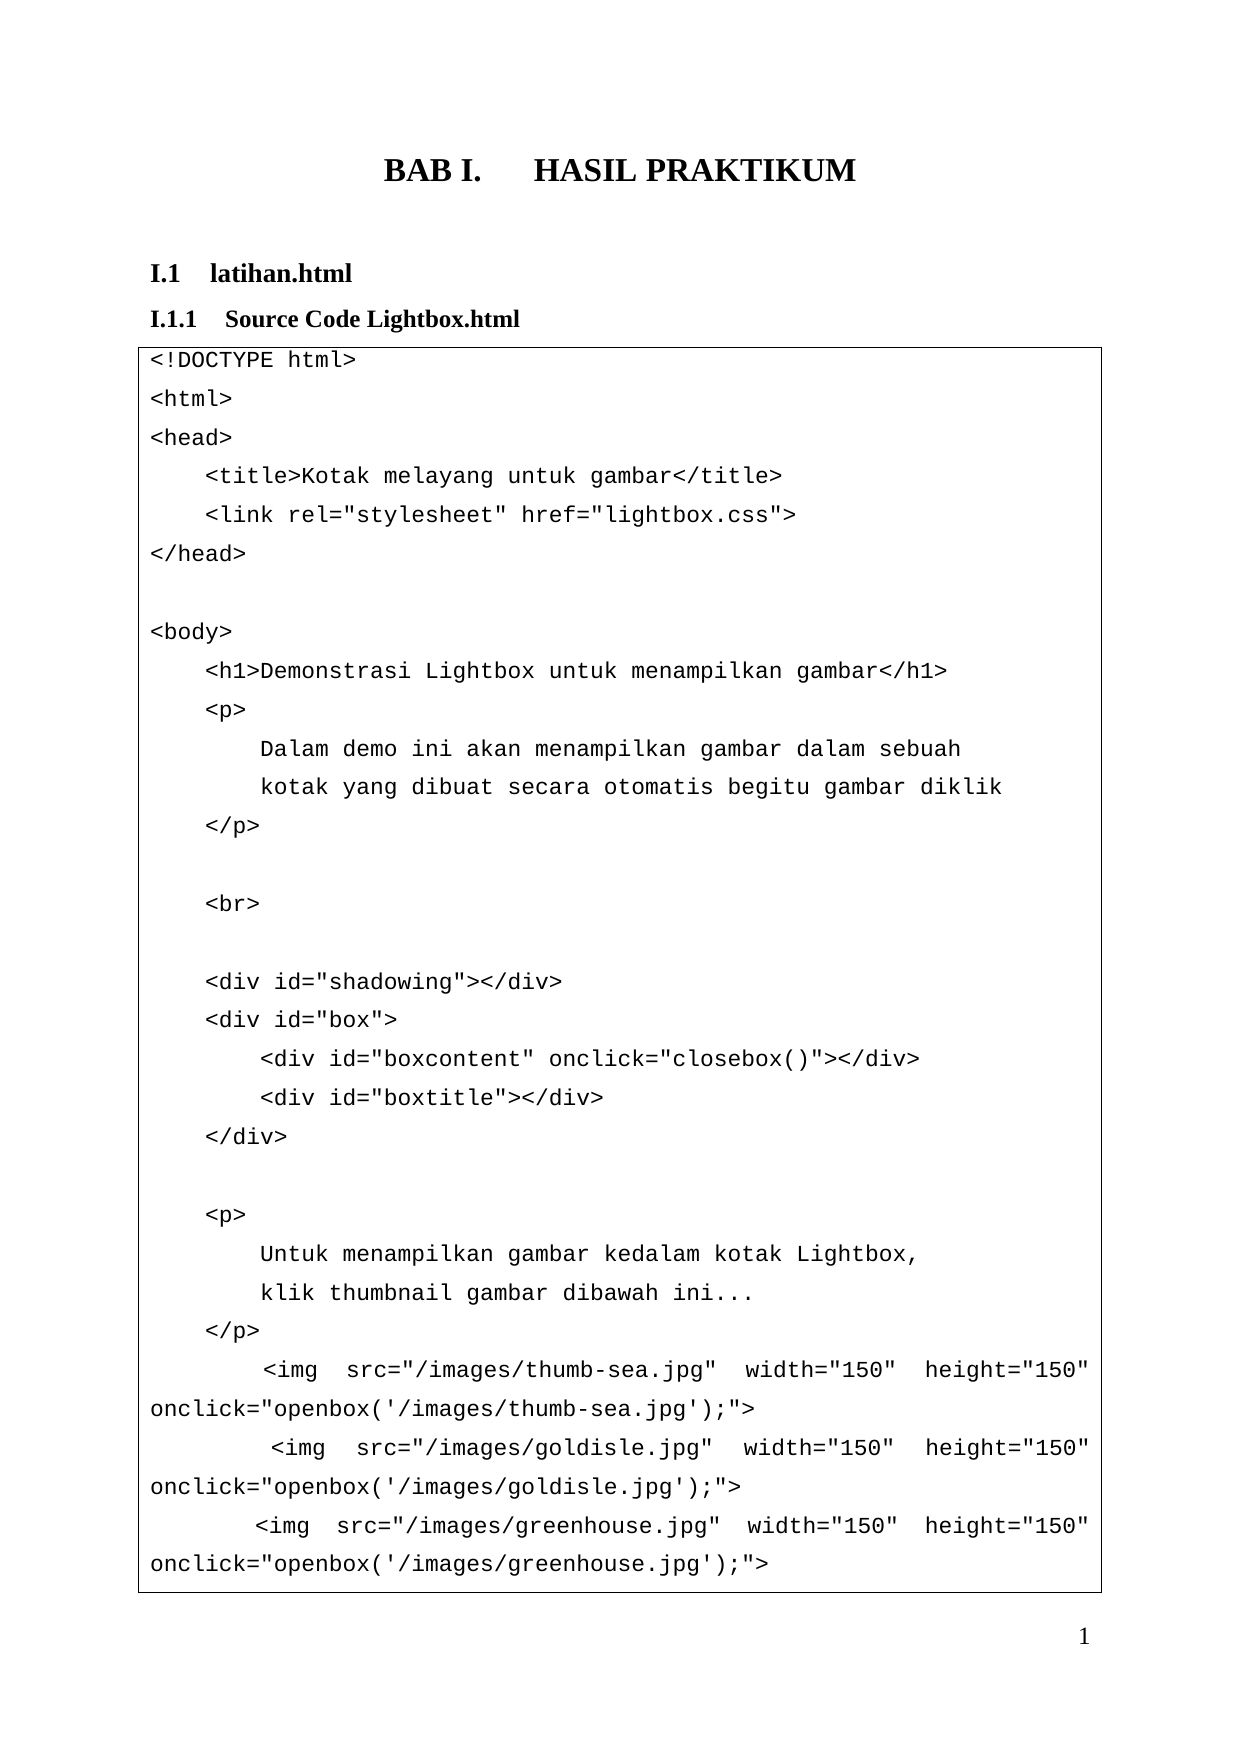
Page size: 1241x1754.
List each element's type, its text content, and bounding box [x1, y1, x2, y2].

subtitle Source Code Lightbox.html [150, 304, 1090, 333]
subtitle HASIL PRAKTIKUM [150, 150, 1090, 188]
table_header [139, 348, 1101, 1592]
subtitle latihan.html [150, 257, 1090, 289]
